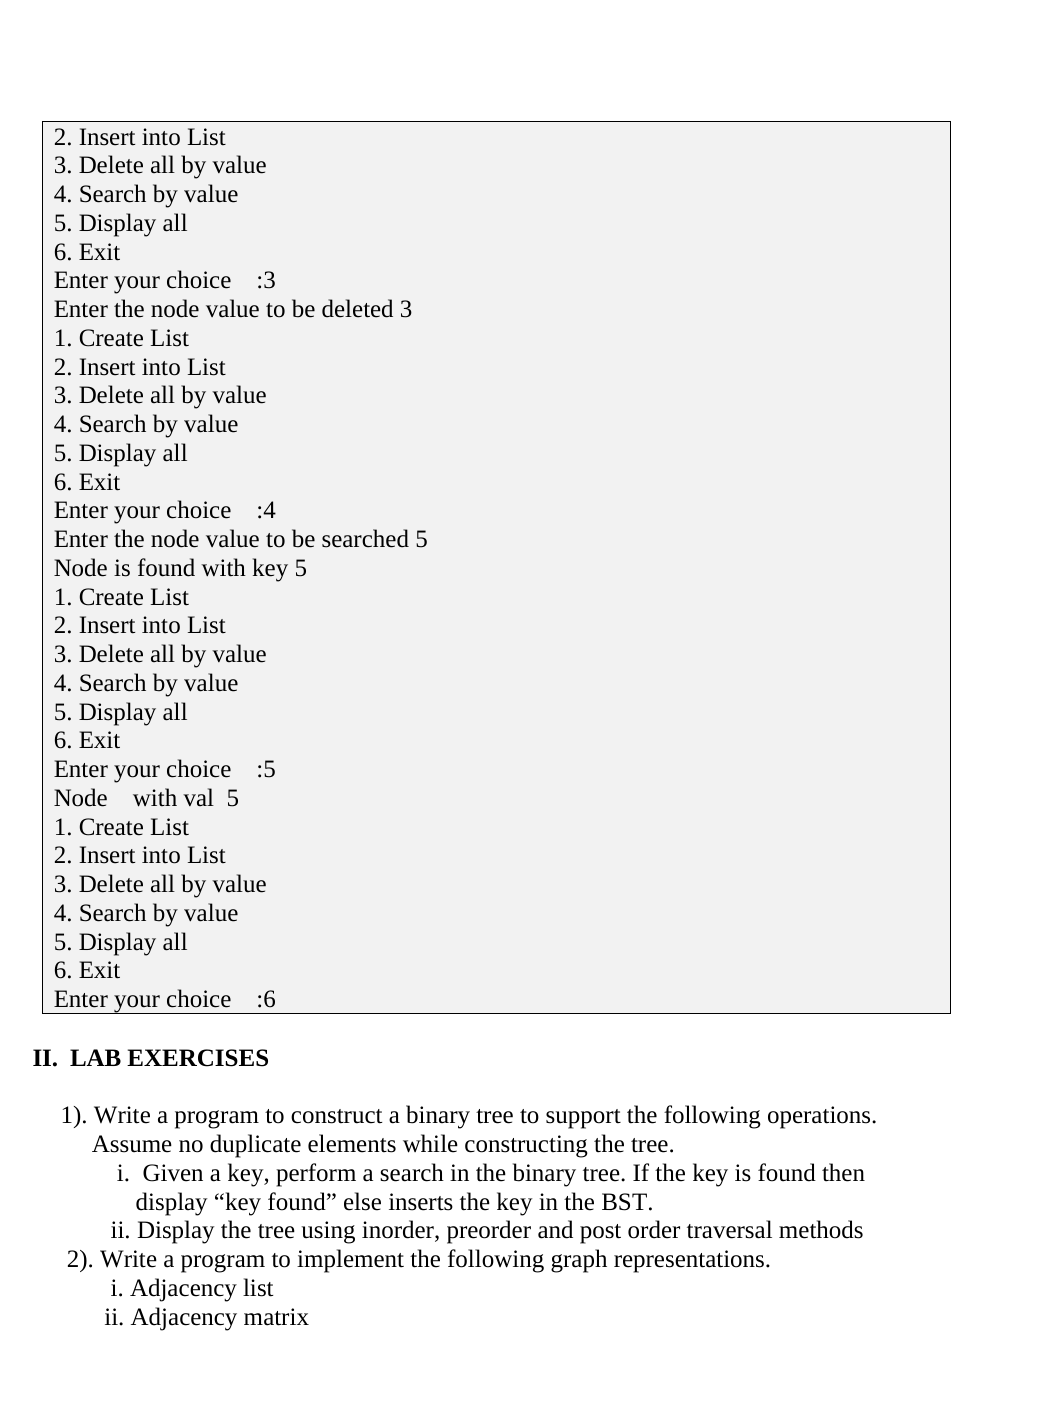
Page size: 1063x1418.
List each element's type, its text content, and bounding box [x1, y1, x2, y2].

text ii. Display the tree using inorder, preorder and post order traversal methods [42, 1215, 1021, 1244]
list LAB EXERCISES [32, 1043, 1021, 1072]
text ii. Adjacency matrix [42, 1302, 1021, 1330]
text Assume no duplicate elements while constructing the tree. [42, 1129, 1021, 1158]
text i. Given a key, perform a search in the binary tree. If the key is found then [42, 1158, 1021, 1187]
text 2). Write a program to implement the following graph representations. [42, 1244, 1021, 1273]
text display “key found” else inserts the key in the BST. [42, 1187, 1021, 1215]
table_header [43, 122, 950, 1013]
text 1). Write a program to construct a binary tree to support the following operations. [42, 1100, 1021, 1129]
text i. Adjacency list [42, 1273, 1021, 1302]
